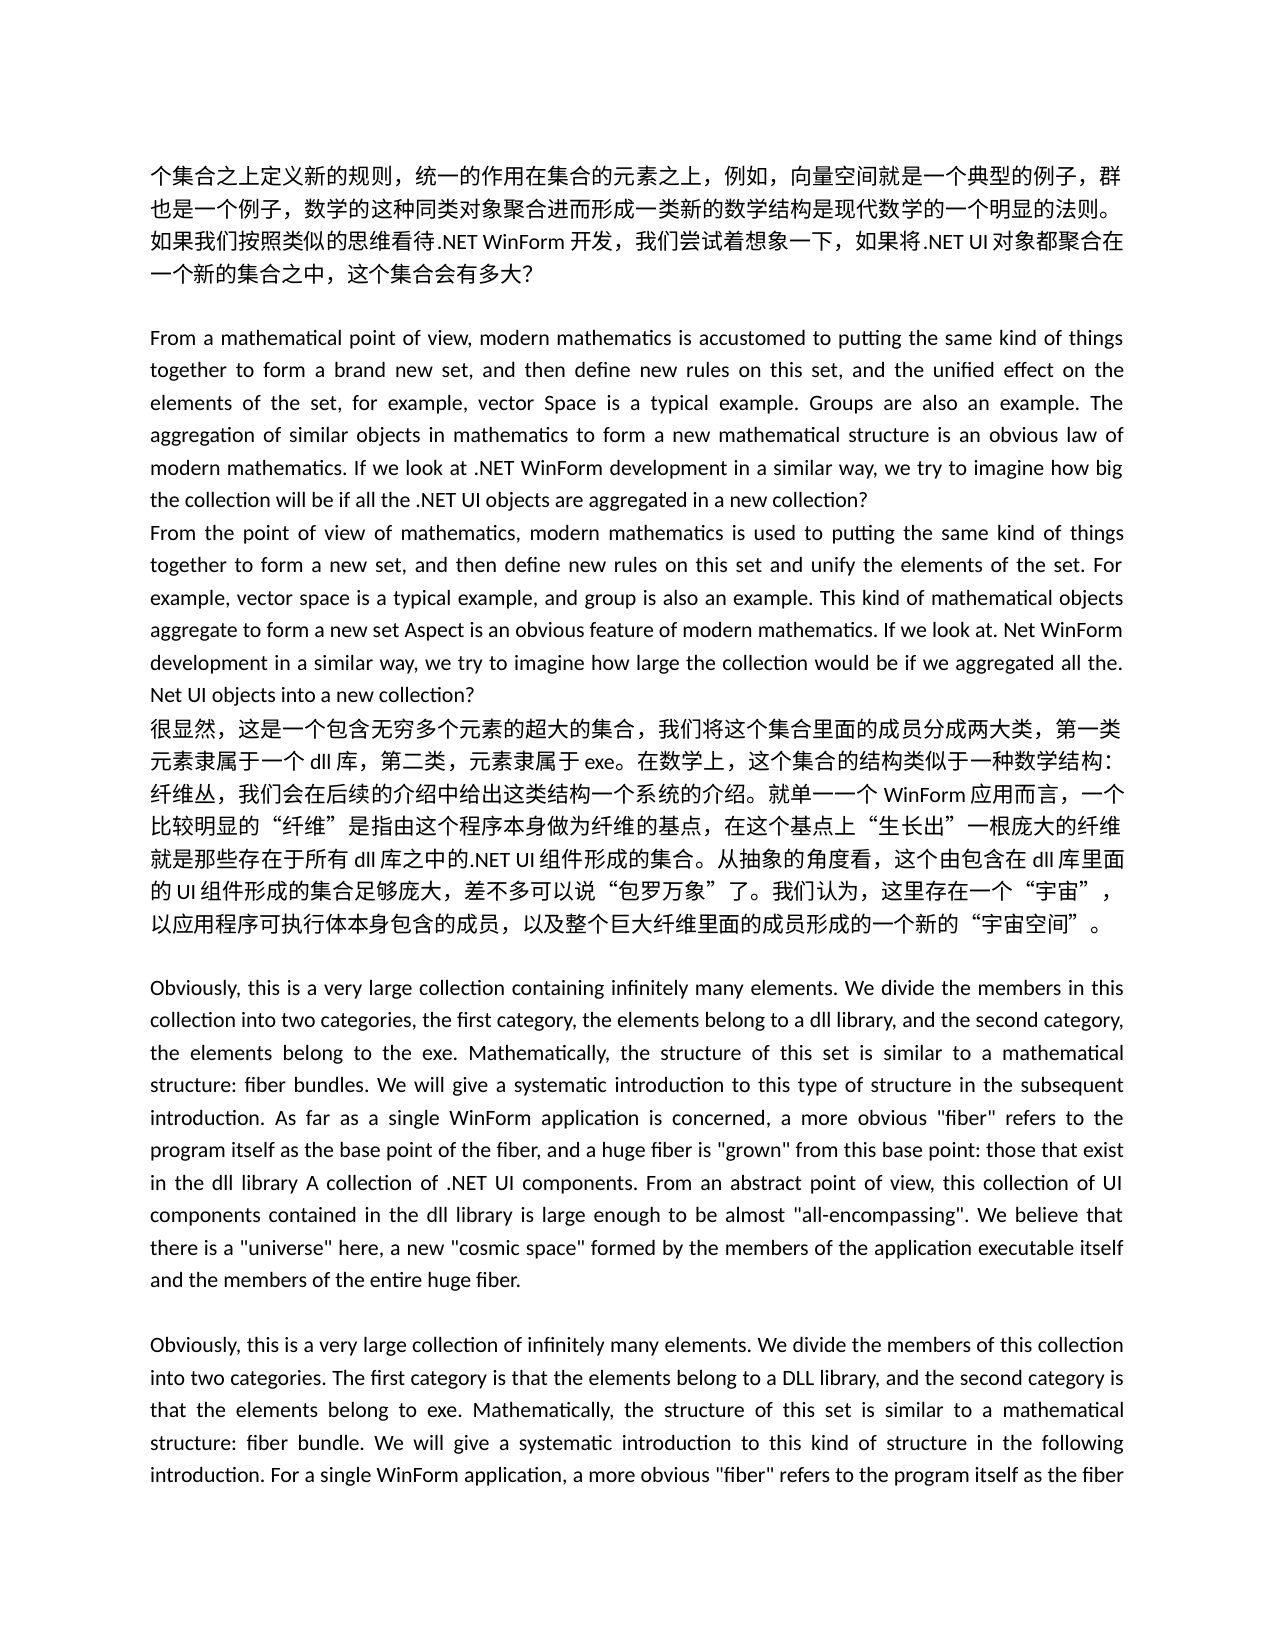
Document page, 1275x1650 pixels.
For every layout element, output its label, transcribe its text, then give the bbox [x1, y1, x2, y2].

text From a mathematical point of view, modern mathematics is accustomed to putting the same kind of things together to form a brand new set, and then define new rules on this set, and the unified effect on the elements of the set, for example, vector Space is a typical example. Groups are also an example. The aggregation of similar objects in mathematics to form a new mathematical structure is an obvious law of modern mathematics. If we look at .NET WinForm development in a similar way, we try to imagine how big the collection will be if all the .NET UI objects are aggregated in a new collection? [150, 321, 1125, 516]
text From the point of view of mathematics, modern mathematics is used to putting the same kind of things together to form a new set, and then define new rules on this set and unify the elements of the set. For example, vector space is a typical example, and group is also an example. This kind of mathematical objects aggregate to form a new set Aspect is an obvious feature of modern mathematics. If we look at. Net WinForm development in a similar way, we try to imagine how large the collection would be if we aggregated all the. Net UI objects into a new collection? [150, 516, 1125, 711]
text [150, 159, 1125, 289]
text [150, 1329, 1125, 1491]
text 很显然，这是一个包含无穷多个元素的超大的集合，我们将这个集合里面的成员分成两大类，第一类，元素隶属于一个dll库，第二类，元素隶属于exe。在数学上，这个集合的结构类似于一种数学结构：纤维丛，我们会在后续的介绍中给出这类结构一个系统的介绍。就单一一个WinForm应用而言，一个比较明显的“纤维”是指由这个程序本身做为纤维的基点，在这个基点上“生长出”一根庞大的纤维：就是那些存在于所有dll库之中的.NET UI组件形成的集合。从抽象的角度看，这个由包含在dll库里面的UI组件形成的集合足够庞大，差不多可以说“包罗万象”了。我们认为，这里存在一个“宇宙”，以应用程序可执行体本身包含的成员，以及整个巨大纤维里面的成员形成的一个新的“宇宙空间”。 [150, 711, 1125, 939]
text Obviously, this is a very large collection containing infinitely many elements. We divide the members in this collection into two categories, the first category, the elements belong to a dll library, and the second category, the elements belong to the exe. Mathematically, the structure of this set is similar to a mathematical structure: fiber bundles. We will give a systematic introduction to this type of structure in the subsequent introduction. As far as a single WinForm application is concerned, a more obvious "fiber" refers to the program itself as the base point of the fiber, and a huge fiber is "grown" from this base point: those that exist in the dll library A collection of .NET UI components. From an abstract point of view, this collection of UI components contained in the dll library is large enough to be almost "all-encompassing". We believe that there is a "universe" here, a new "cosmic space" formed by the members of the application executable itself and the members of the entire huge fiber. [150, 971, 1125, 1296]
